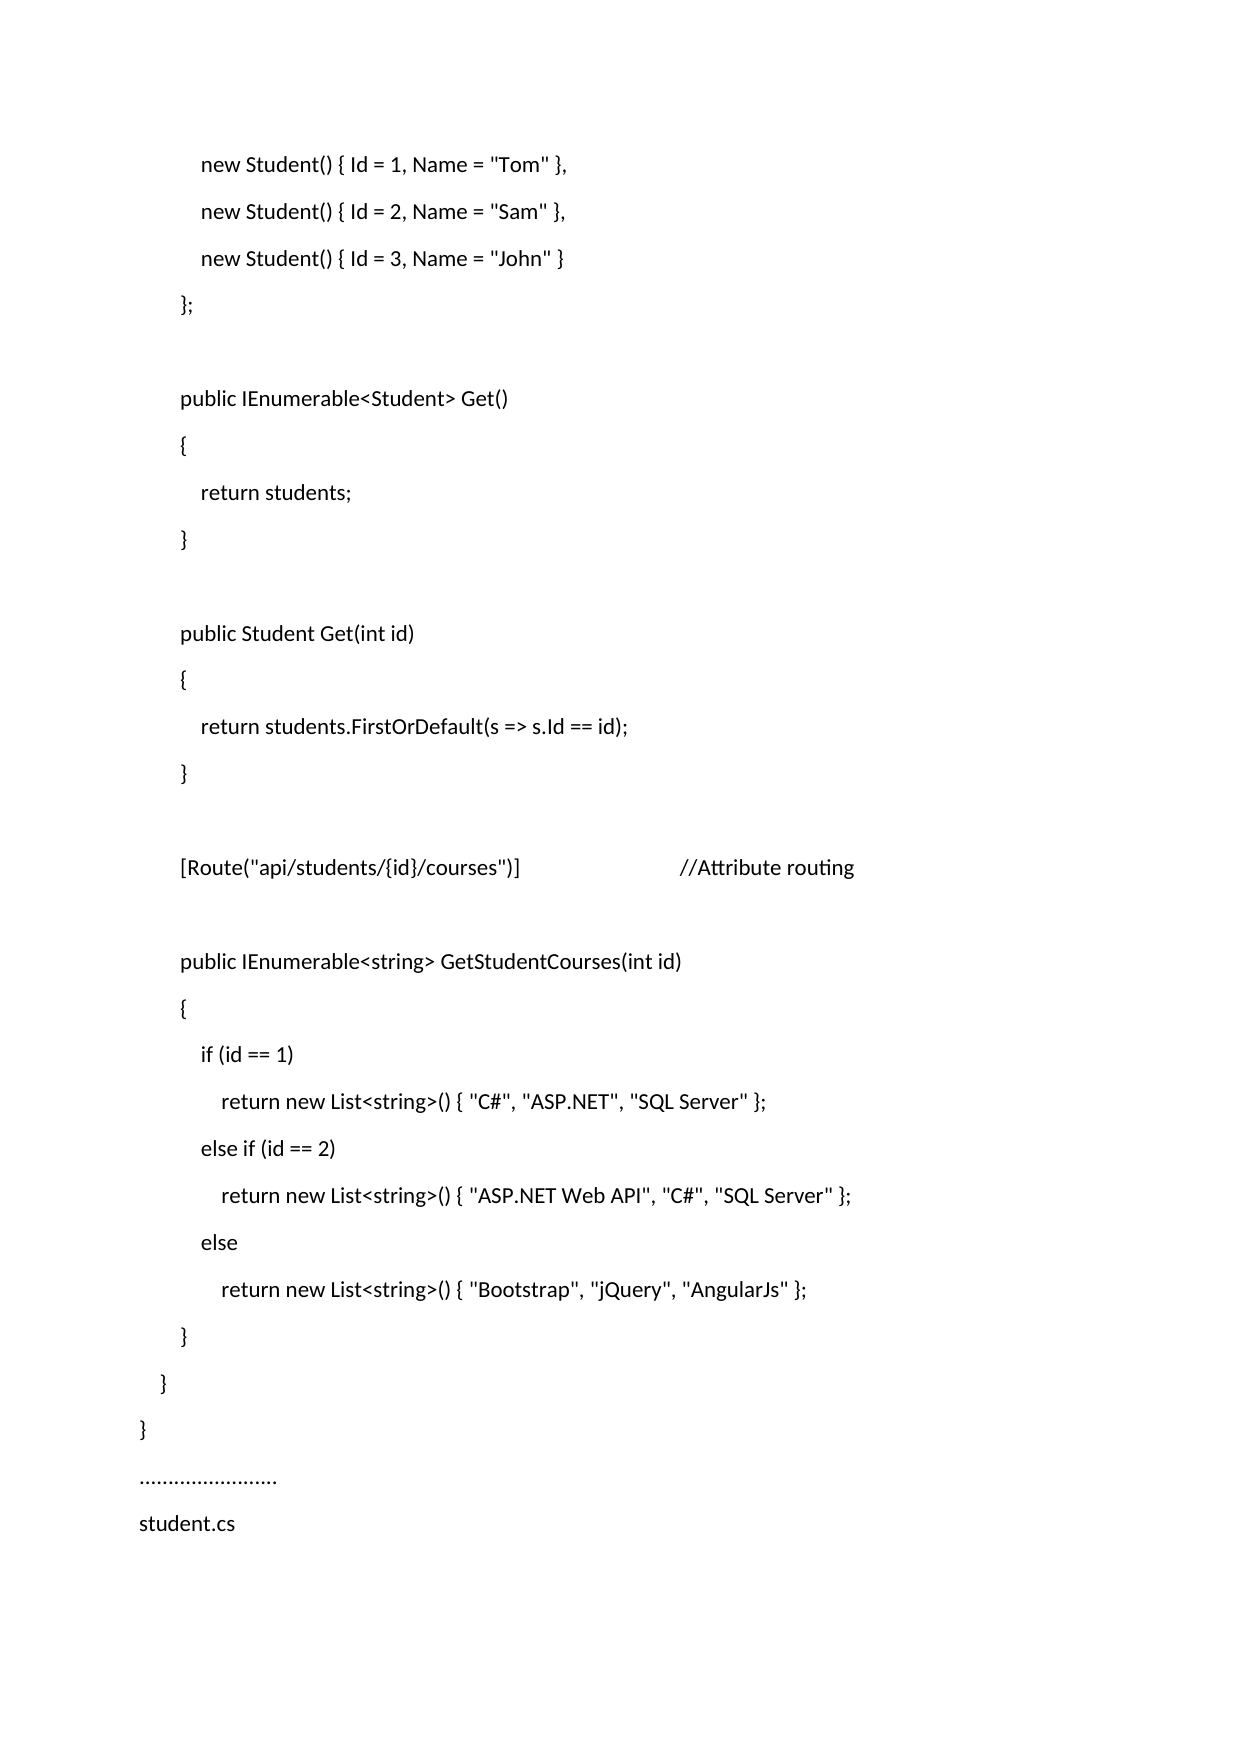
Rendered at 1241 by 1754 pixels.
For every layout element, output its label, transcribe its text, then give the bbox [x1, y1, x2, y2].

text public IEnumerable<Student> Get() [139, 384, 1101, 412]
text [Route("api/students/{id}/courses")] //Attribute routing [139, 853, 1101, 881]
text } [139, 1322, 1101, 1350]
text new Student() { Id = 1, Name = "Tom" }, [139, 150, 1101, 178]
text student.cs [139, 1509, 1101, 1537]
text { [139, 994, 1101, 1022]
text else if (id == 2) [139, 1134, 1101, 1162]
text return new List<string>() { "ASP.NET Web API", "C#", "SQL Server" }; [139, 1181, 1101, 1209]
text ........................ [139, 1462, 1101, 1491]
text } [139, 759, 1101, 787]
text new Student() { Id = 2, Name = "Sam" }, [139, 197, 1101, 225]
text return new List<string>() { "C#", "ASP.NET", "SQL Server" }; [139, 1087, 1101, 1116]
text else [139, 1228, 1101, 1256]
text return students.FirstOrDefault(s => s.Id == id); [139, 712, 1101, 741]
text public IEnumerable<string> GetStudentCourses(int id) [139, 947, 1101, 975]
text } [139, 1369, 1101, 1397]
text { [139, 431, 1101, 459]
text public Student Get(int id) [139, 619, 1101, 647]
text if (id == 1) [139, 1041, 1101, 1069]
text }; [139, 291, 1101, 319]
text return new List<string>() { "Bootstrap", "jQuery", "AngularJs" }; [139, 1275, 1101, 1303]
text return students; [139, 478, 1101, 506]
text new Student() { Id = 3, Name = "John" } [139, 244, 1101, 272]
text } [139, 525, 1101, 553]
text } [139, 1416, 1101, 1444]
text { [139, 666, 1101, 694]
